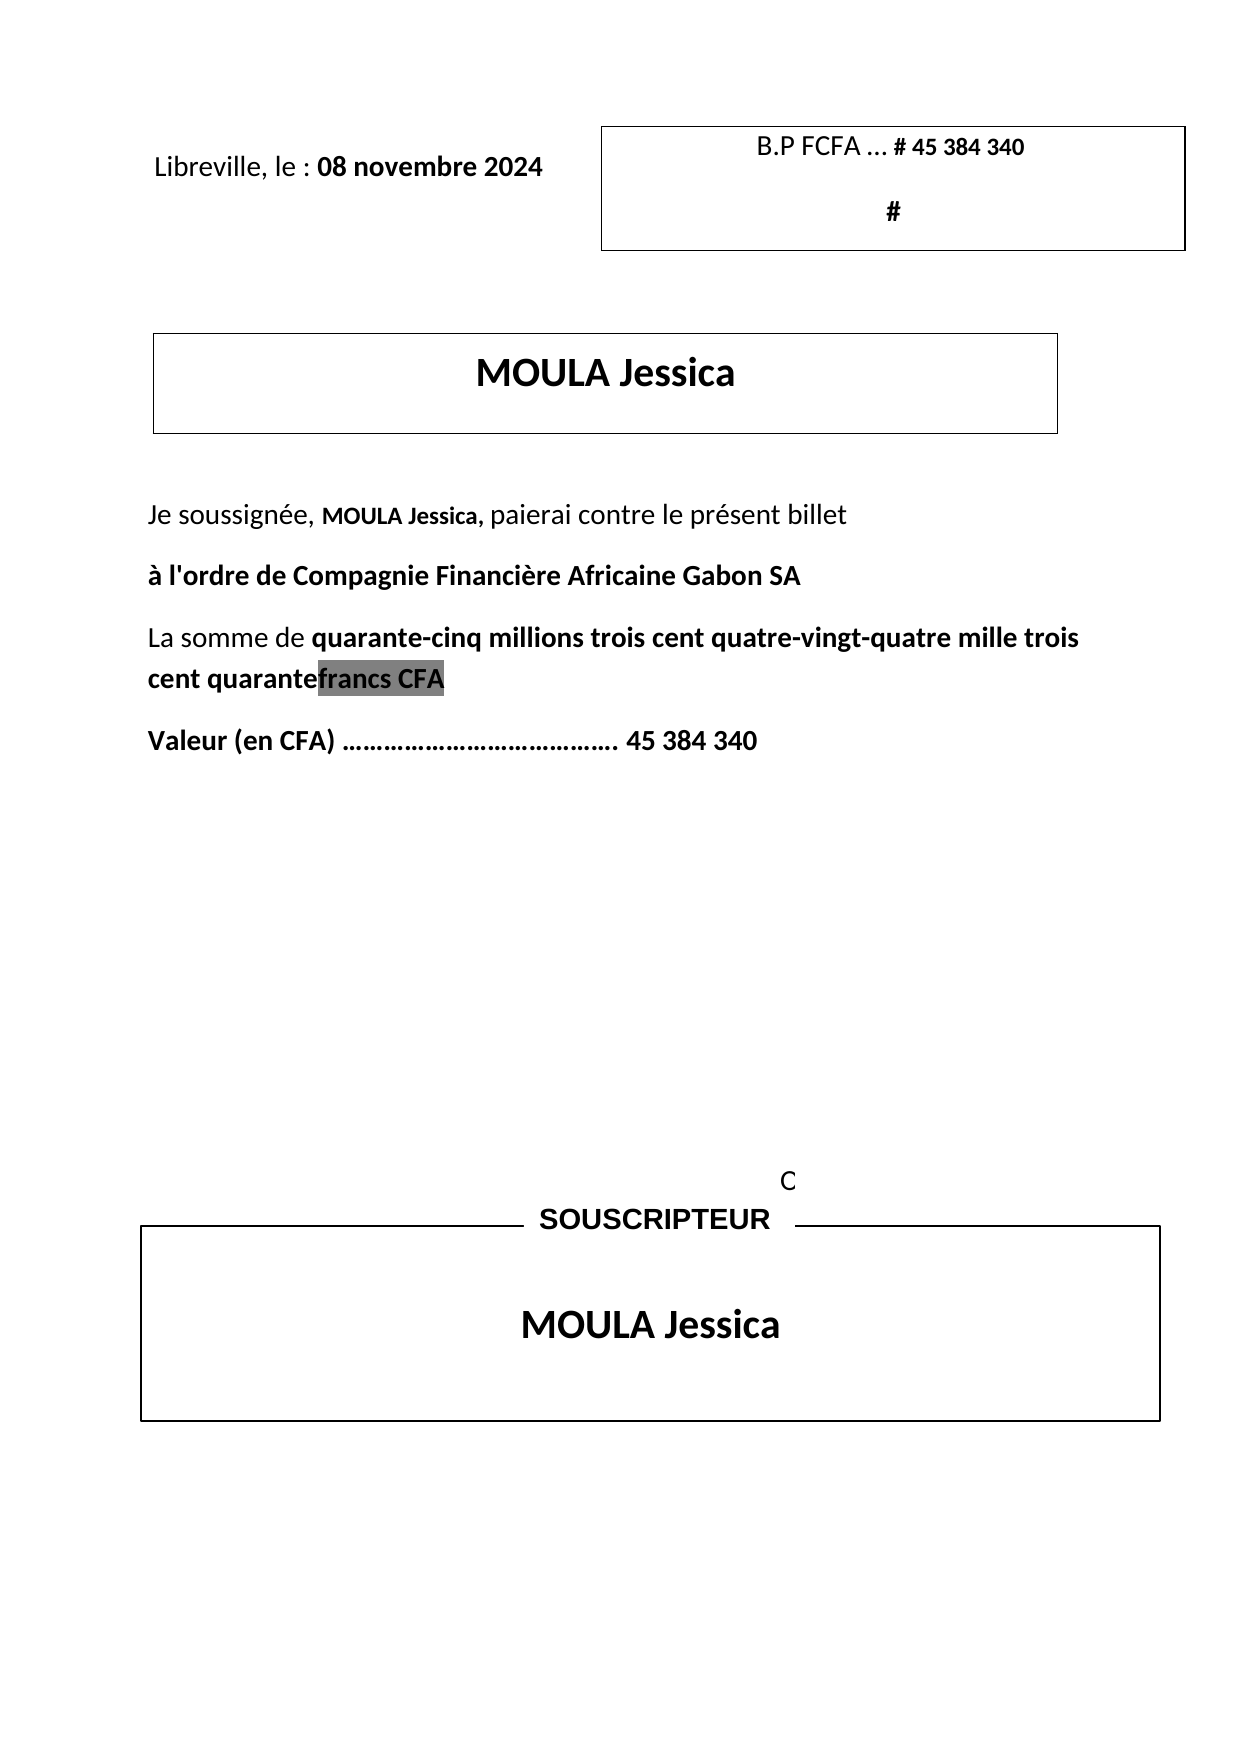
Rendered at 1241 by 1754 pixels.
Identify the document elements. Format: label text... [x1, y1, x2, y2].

text à l'ordre de Compagnie Financière Africaine Gabon SA [148, 557, 1093, 593]
text Libreville, le : 08 novembre 2024 [148, 148, 601, 183]
table_header B.P FCFA … # 45 384 340 # [602, 127, 1184, 250]
text La somme de quarante-cinq millions trois cent quatre-vingt-quatre mille trois cent quarante francs CFA [148, 619, 1093, 696]
text Valeur (en CFA) …………………………………. 45 384 340 [148, 722, 1093, 994]
text Je soussignée, MOULA Jessica, paierai contre le présent billet [148, 496, 1093, 531]
table_header MOULA Jessica [154, 334, 1057, 433]
